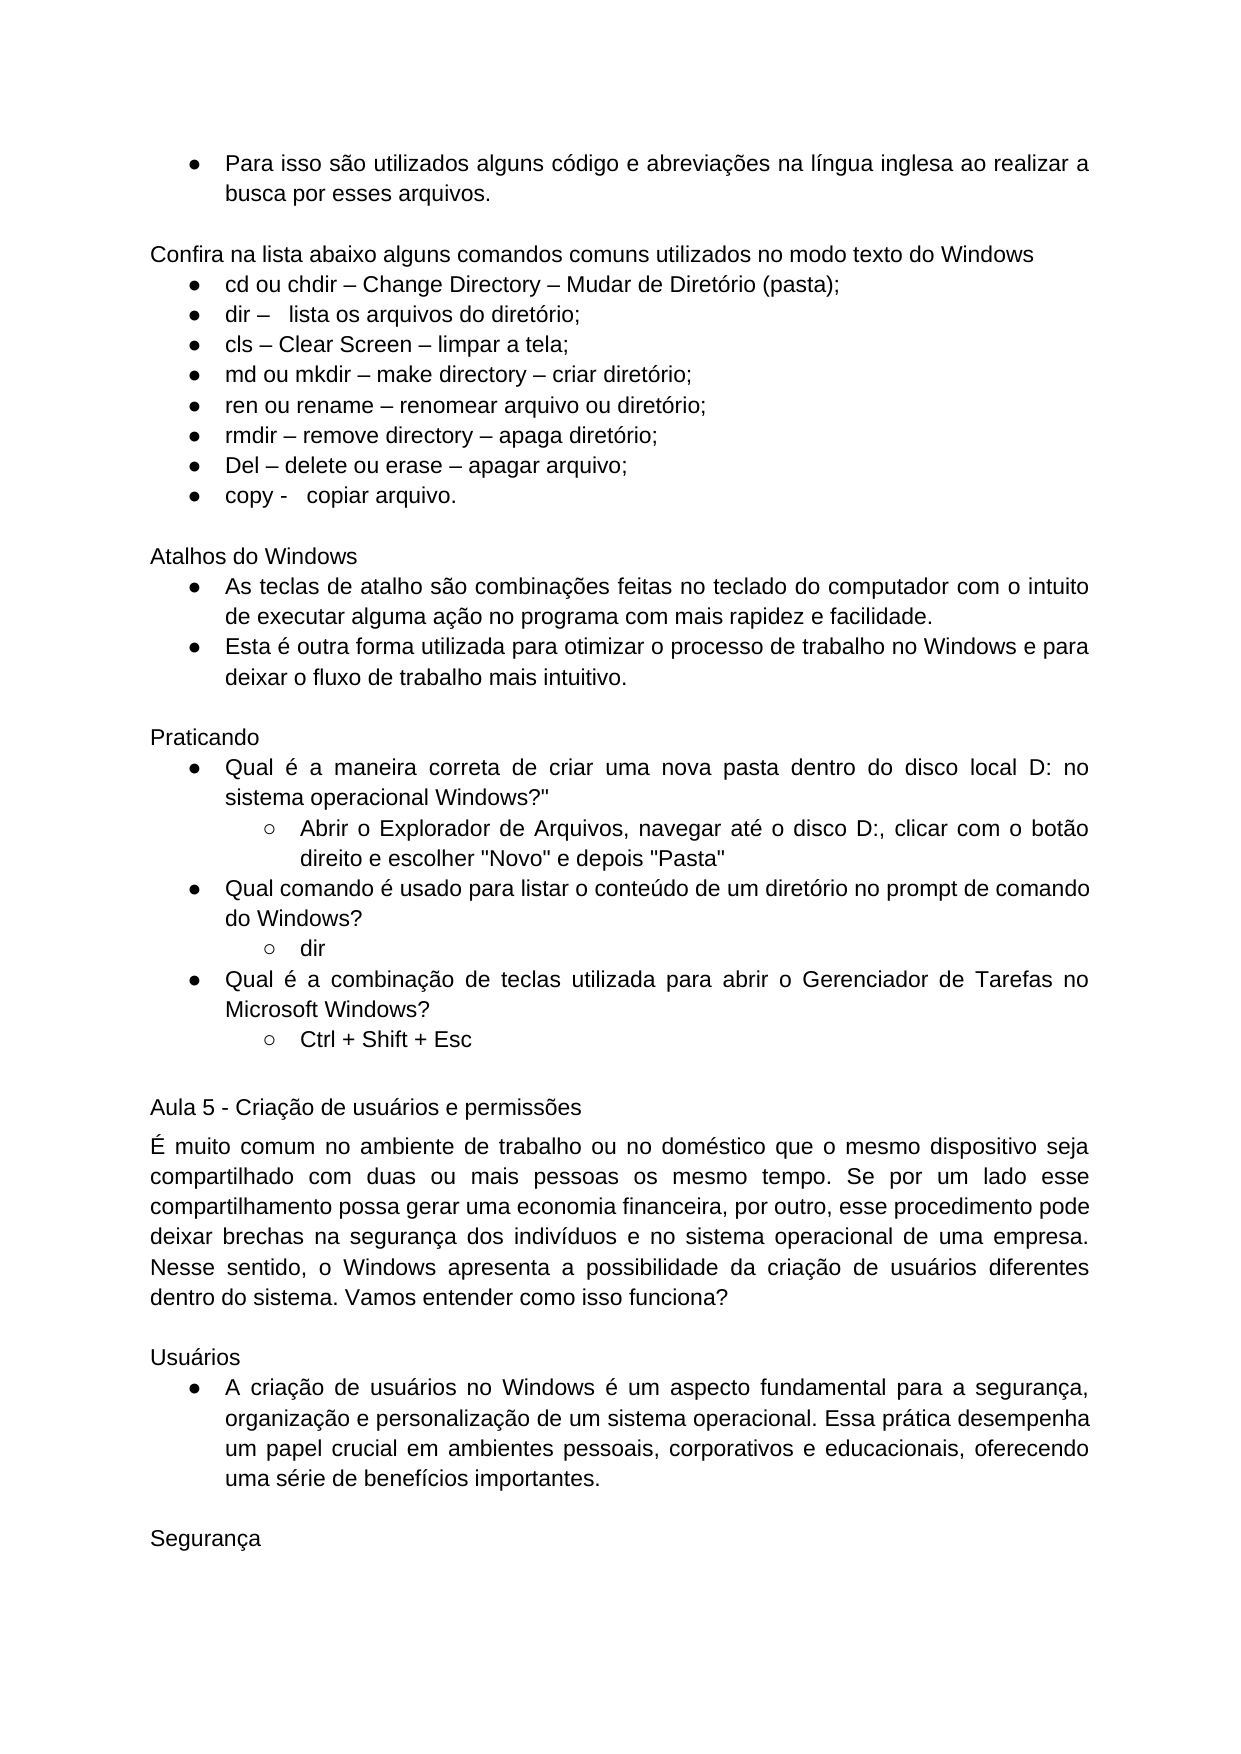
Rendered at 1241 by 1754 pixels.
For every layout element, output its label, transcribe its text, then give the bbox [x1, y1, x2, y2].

text Confira na lista abaixo alguns comandos comuns utilizados no modo texto do Windows [150, 241, 1090, 267]
text Usuários [150, 1344, 1090, 1370]
list cls – Clear Screen – limpar a tela; [187, 331, 1090, 358]
text É muito comum no ambiente de trabalho ou no doméstico que o mesmo dispositivo seja compartilhado com duas ou mais pessoas os mesmo tempo. Se por um lado esse compartilhamento possa gerar uma economia financeira, por outro, esse procedimento pode deixar brechas na segurança dos indivíduos e no sistema operacional de uma empresa. Nesse sentido, o Windows apresenta a possibilidade da criação de usuários diferentes dentro do sistema. Vamos entender como isso funciona? [150, 1133, 1090, 1310]
subtitle Aula 5 - Criação de usuários e permissões [150, 1094, 1090, 1120]
list Esta é outra forma utilizada para otimizar o processo de trabalho no Windows e para deixar o fluxo de trabalho mais intuitivo. [187, 633, 1090, 690]
text Praticando [150, 724, 1090, 750]
list md ou mkdir – make directory – criar diretório; [187, 361, 1090, 388]
list A criação de usuários no Windows é um aspecto fundamental para a segurança, organização e personalização de um sistema operacional. Essa prática desempenha um papel crucial em ambientes pessoais, corporativos e educacionais, oferecendo uma série de benefícios importantes. [187, 1374, 1090, 1491]
list Qual comando é usado para listar o conteúdo de um diretório no prompt de comando do Windows? [187, 875, 1090, 932]
list Qual é a combinação de teclas utilizada para abrir o Gerenciador de Tarefas no Microsoft Windows? [187, 966, 1090, 1022]
list cd ou chdir – Change Directory – Mudar de Diretório (pasta); [187, 271, 1090, 297]
list Para isso são utilizados alguns código e abreviações na língua inglesa ao realizar a busca por esses arquivos. [187, 150, 1090, 207]
text Atalhos do Windows [150, 543, 1090, 569]
list ren ou rename – renomear arquivo ou diretório; [187, 392, 1090, 418]
list Abrir o Explorador de Arquivos, navegar até o disco D:, clicar com o botão direito e escolher "Novo" e depois "Pasta" [262, 814, 1090, 871]
list rmdir – remove directory – apaga diretório; [187, 422, 1090, 448]
list Qual é a maneira correta de criar uma nova pasta dentro do disco local D: no sistema operacional Windows?" [187, 754, 1090, 811]
list dir – lista os arquivos do diretório; [187, 301, 1090, 327]
list Ctrl + Shift + Esc [262, 1026, 1090, 1052]
list As teclas de atalho são combinações feitas no teclado do computador com o intuito de executar alguma ação no programa com mais rapidez e facilidade. [187, 573, 1090, 629]
text Segurança [150, 1525, 1090, 1552]
list copy - copiar arquivo. [187, 482, 1090, 509]
list Del – delete ou erase – apagar arquivo; [187, 452, 1090, 478]
list dir [262, 935, 1090, 962]
